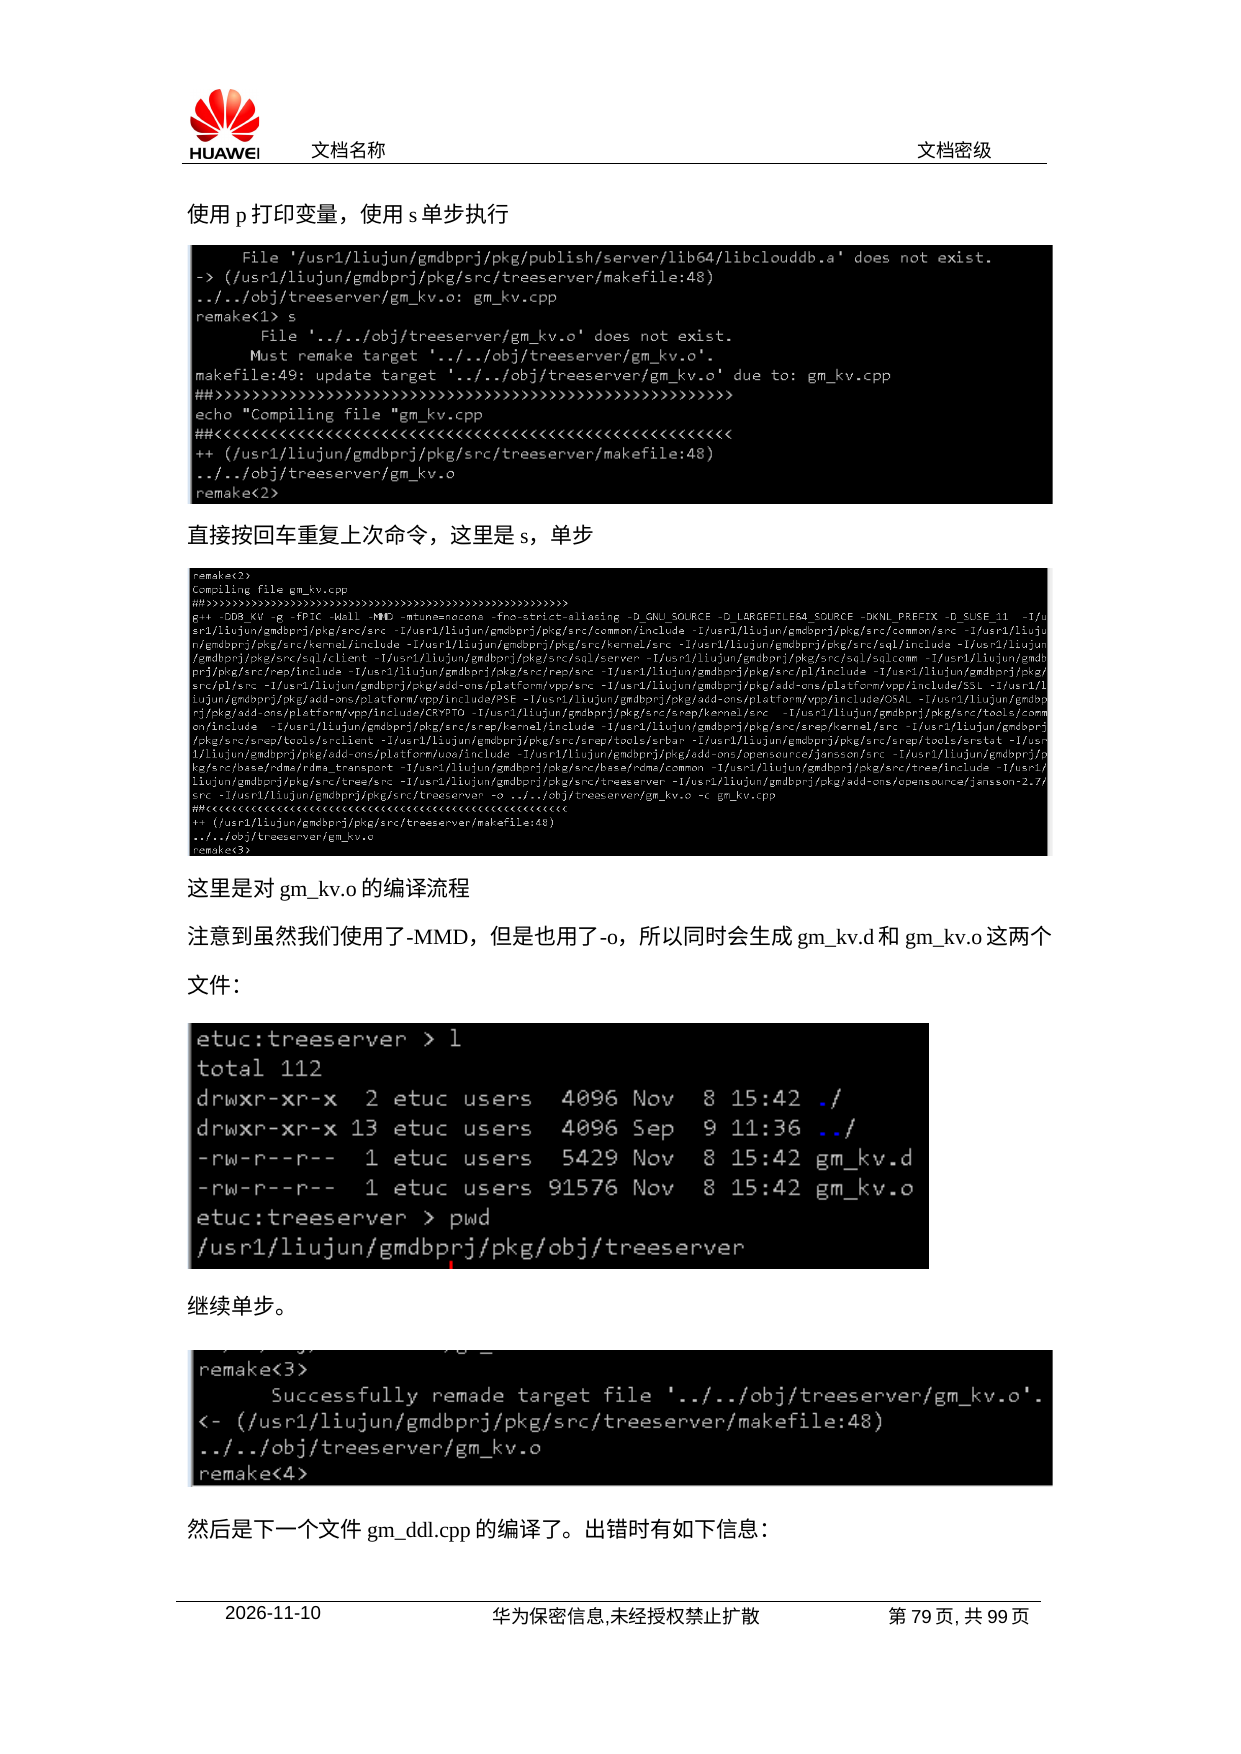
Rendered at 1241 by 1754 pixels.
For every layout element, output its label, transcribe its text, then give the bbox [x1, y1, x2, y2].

text 继续单步。 [187, 1289, 1053, 1321]
text 这里是对gm_kv.o的编译流程 [187, 871, 1053, 903]
text 然后是下一个文件gm_ddl.cpp的编译了。出错时有如下信息： [187, 1512, 1053, 1544]
text 使用p打印变量，使用s单步执行 [187, 196, 1053, 229]
picture [187, 1023, 929, 1269]
picture [187, 1350, 1053, 1487]
picture [190, 89, 260, 159]
picture [187, 245, 1053, 504]
text 直接按回车重复上次命令，这里是s，单步 [187, 517, 1053, 550]
picture [187, 568, 1053, 856]
text 注意到虽然我们使用了-MMD，但是也用了-o，所以同时会生成gm_kv.d和gm_kv.o这两个文件： [187, 919, 1053, 1000]
